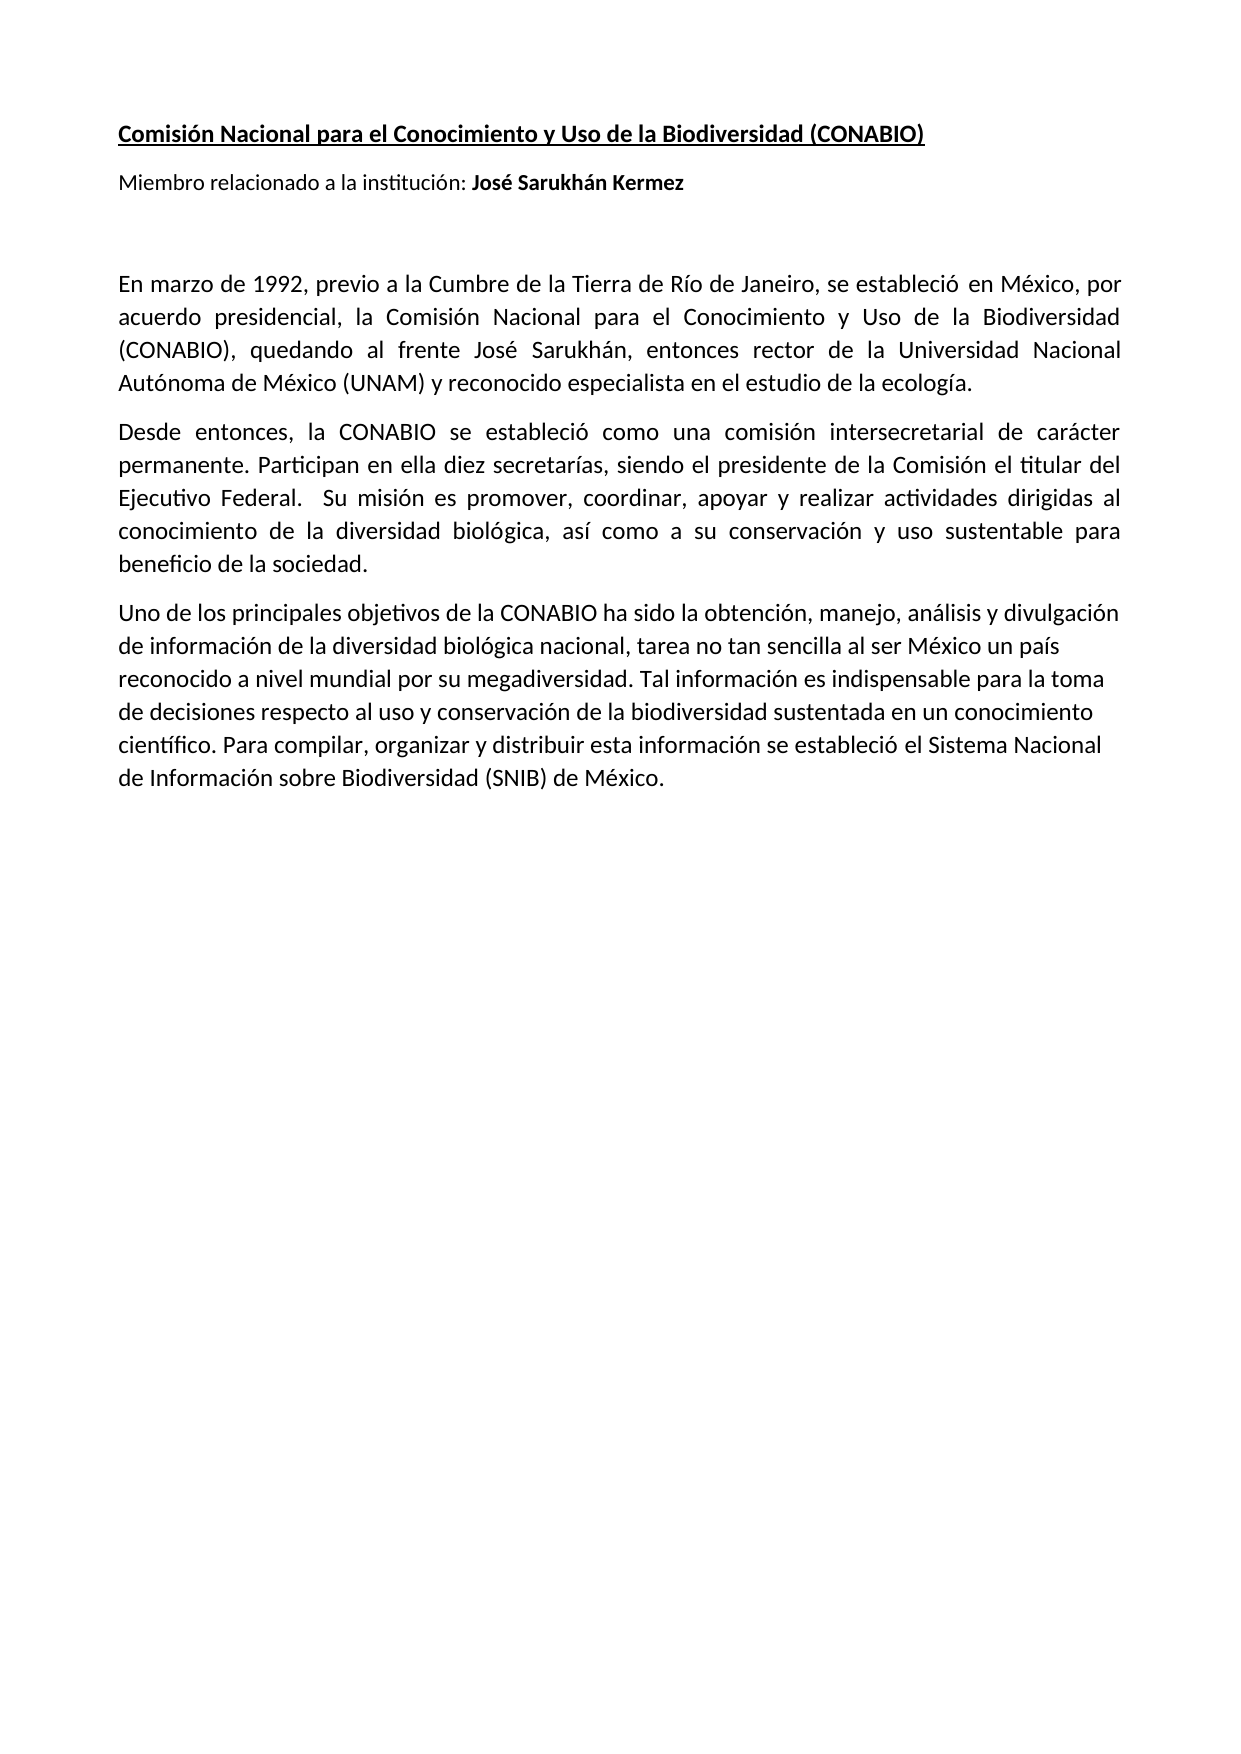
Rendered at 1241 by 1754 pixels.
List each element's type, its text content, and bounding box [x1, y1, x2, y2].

text Comisión Nacional para el Conocimiento y Uso de la Biodiversidad (CONABIO) [118, 118, 1122, 149]
text Miembro relacionado a la institución: José Sarukhán Kermez [118, 168, 1122, 196]
text En marzo de 1992, previo a la Cumbre de la Tierra de Río de Janeiro, se estableció en México, por acuerdo presidencial, la Comisión Nacional para el Conocimiento y Uso de la Biodiversidad (CONABIO), quedando al frente José Sarukhán, entonces rector de la Universidad Nacional Autónoma de México (UNAM) y reconocido especialista en el estudio de la ecología. [118, 268, 1122, 397]
text Uno de los principales objetivos de la CONABIO ha sido la obtención, manejo, análisis y divulgación de información de la diversidad biológica nacional, tarea no tan sencilla al ser México un país reconocido a nivel mundial por su megadiversidad. Tal información es indispensable para la toma de decisiones respecto al uso y conservación de la biodiversidad sustentada en un conocimiento científico. Para compilar, organizar y distribuir esta información se estableció el Sistema Nacional de Información sobre Biodiversidad (SNIB) de México. [118, 598, 1122, 793]
text Desde entonces, la CONABIO se estableció como una comisión intersecretarial de carácter permanente. Participan en ella diez secretarías, siendo el presidente de la Comisión el titular del Ejecutivo Federal. Su misión es promover, coordinar, apoyar y realizar actividades dirigidas al conocimiento de la diversidad biológica, así como a su conservación y uso sustentable para beneficio de la sociedad. [118, 416, 1122, 578]
